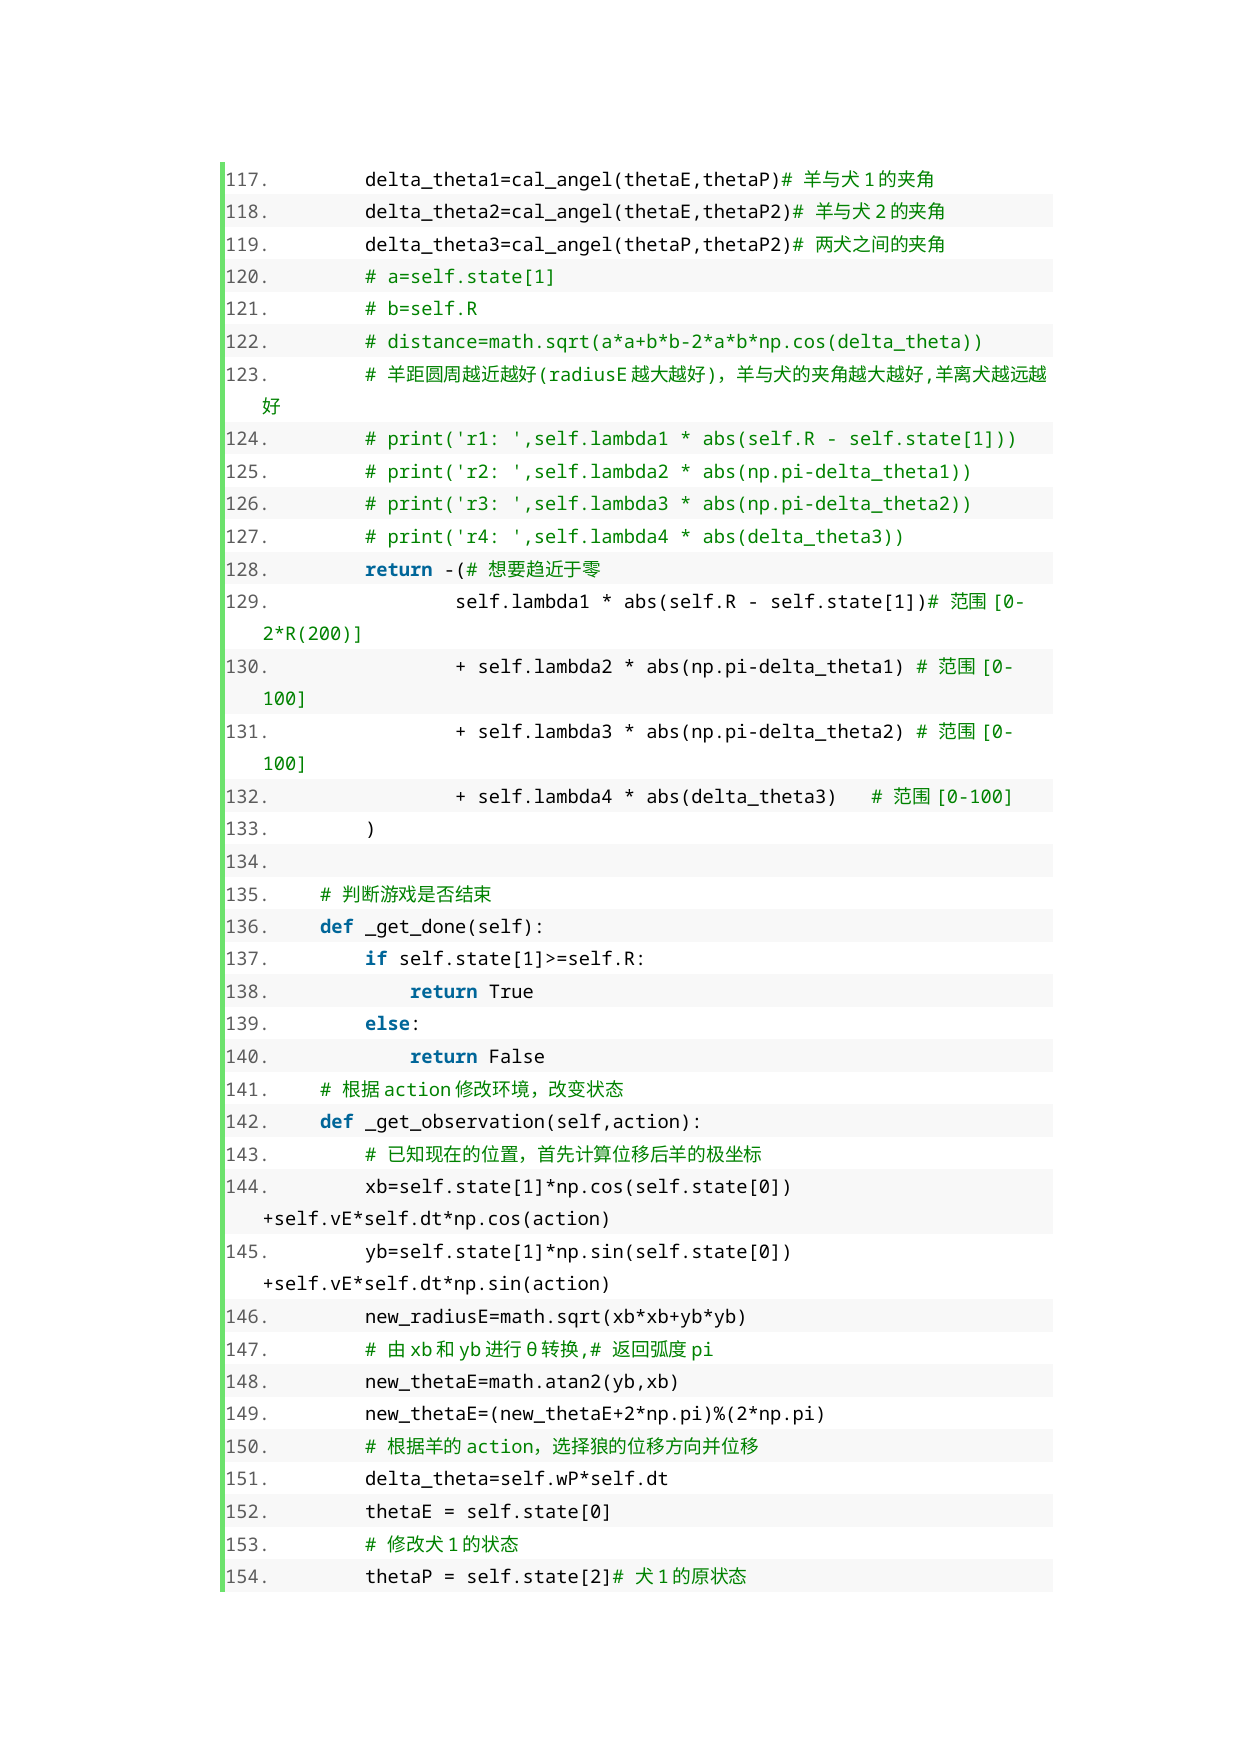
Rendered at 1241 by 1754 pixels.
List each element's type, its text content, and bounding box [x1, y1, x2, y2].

list # b=self.R [225, 292, 1053, 324]
list if self.state[1]>=self.R: [225, 942, 1053, 974]
list + self.lambda4 * abs(delta_theta3) # 范围 [0-100] [225, 779, 1053, 812]
list return True [225, 974, 1053, 1007]
list # 已知现在的位置，首先计算位移后羊的极坐标 [225, 1137, 1053, 1169]
list thetaE = self.state[0] [225, 1494, 1053, 1527]
list + self.lambda2 * abs(np.pi-delta_theta1) # 范围 [0-100] [225, 649, 1053, 714]
list # 根据羊的action，选择狼的位移方向并位移 [225, 1429, 1053, 1462]
list # print('r1: ',self.lambda1 * abs(self.R - self.state[1])) [225, 422, 1053, 454]
list # a=self.state[1] [225, 259, 1053, 292]
list # 修改犬1的状态 [225, 1527, 1053, 1559]
list ) [225, 812, 1053, 844]
list delta_theta=self.wP*self.dt [225, 1462, 1053, 1494]
list new_radiusE=math.sqrt(xb*xb+yb*yb) [225, 1299, 1053, 1332]
list return -(# 想要趋近于零 [225, 552, 1053, 584]
list return False [225, 1039, 1053, 1072]
list def _get_done(self): [225, 909, 1053, 942]
list new_thetaE=(new_thetaE+2*np.pi)%(2*np.pi) [225, 1397, 1053, 1429]
list # 由xb和yb进行θ转换,# 返回弧度pi [225, 1332, 1053, 1364]
list # print('r2: ',self.lambda2 * abs(np.pi-delta_theta1)) [225, 454, 1053, 487]
list # 判断游戏是否结束 [225, 877, 1053, 909]
list delta_theta3=cal_angel(thetaP,thetaP2)# 两犬之间的夹角 [225, 227, 1053, 259]
list # distance=math.sqrt(a*a+b*b-2*a*b*np.cos(delta_theta)) [225, 324, 1053, 357]
list xb=self.state[1]*np.cos(self.state[0])+self.vE*self.dt*np.cos(action) [225, 1169, 1053, 1234]
list delta_theta2=cal_angel(thetaE,thetaP2)# 羊与犬2的夹角 [225, 194, 1053, 227]
list # print('r3: ',self.lambda3 * abs(np.pi-delta_theta2)) [225, 487, 1053, 519]
list else: [225, 1007, 1053, 1039]
list # print('r4: ',self.lambda4 * abs(delta_theta3)) [225, 519, 1053, 552]
list # 根据action修改环境，改变状态 [225, 1072, 1053, 1104]
list + self.lambda3 * abs(np.pi-delta_theta2) # 范围 [0-100] [225, 714, 1053, 779]
list thetaP = self.state[2]# 犬1的原状态 [225, 1559, 1053, 1592]
list new_thetaE=math.atan2(yb,xb) [225, 1364, 1053, 1397]
list delta_theta1=cal_angel(thetaE,thetaP)# 羊与犬1的夹角 [225, 162, 1053, 194]
list yb=self.state[1]*np.sin(self.state[0])+self.vE*self.dt*np.sin(action) [225, 1234, 1053, 1299]
list self.lambda1 * abs(self.R - self.state[1])# 范围 [0-2*R(200)] [225, 584, 1053, 649]
list def _get_observation(self,action): [225, 1104, 1053, 1137]
list # 羊距圆周越近越好(radiusE越大越好)，羊与犬的夹角越大越好,羊离犬越远越好 [225, 357, 1053, 422]
